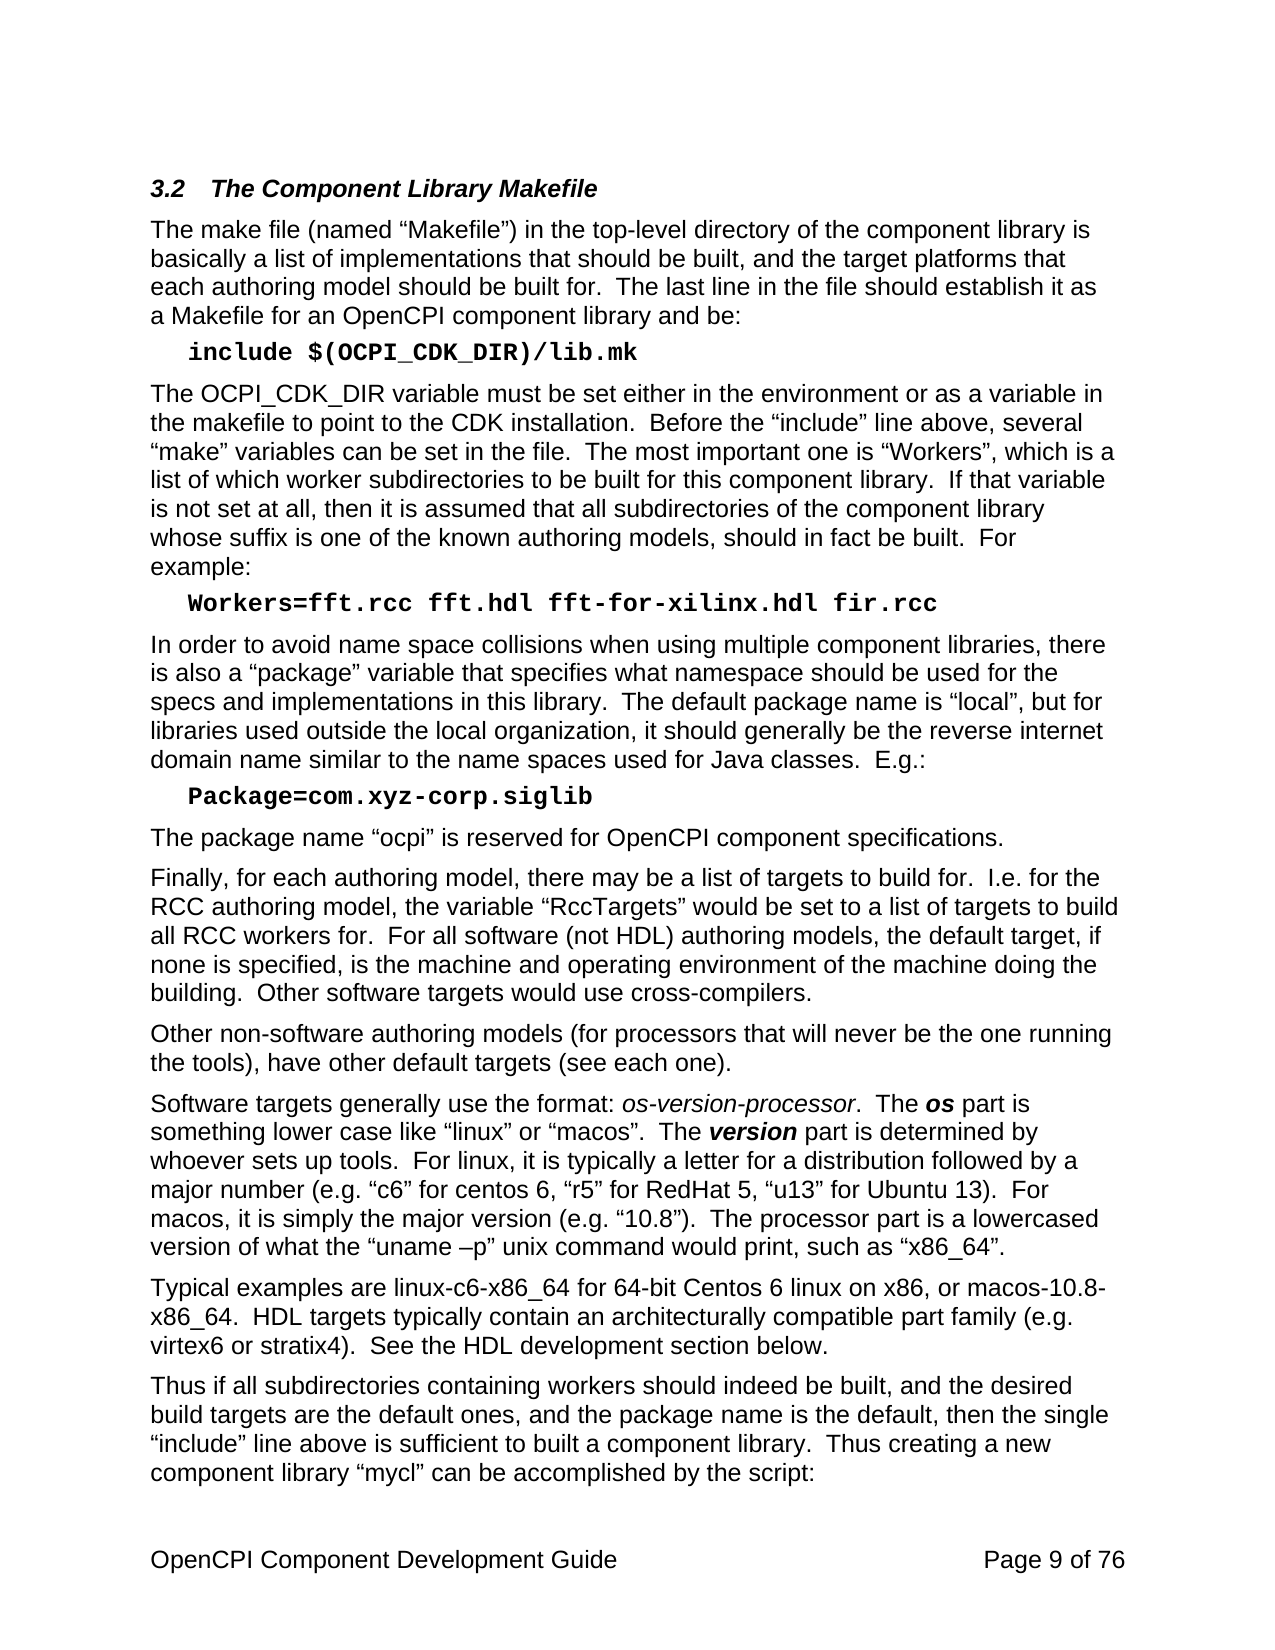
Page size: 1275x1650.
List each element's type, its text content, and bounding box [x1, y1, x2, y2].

text The package name “ocpi” is reserved for OpenCPI component specifications. [150, 823, 1137, 852]
text In order to avoid name space collisions when using multiple component libraries, there is also a “package” variable that specifies what namespace should be used for the specs and implementations in this library. The default package name is “local”, but for libraries used outside the local organization, it should generally be the reverse internet domain name similar to the name spaces used for Java classes. E.g.: [150, 630, 1116, 773]
text Software targets generally use the format: os-version-processor. The os part is something lower case like “linux” or “macos”. The version part is determined by whoever sets up tools. For linux, it is typically a letter for a distribution followed by a major number (e.g. “c6” for centos 6, “r5” for RedHat 5, “u13” for Ubuntu 13). For macos, it is simply the major version (e.g. “10.8”). The processor part is a lowercased version of what the “uname –p” unix command would print, such as “x86_64”. [150, 1089, 1104, 1261]
text include $(OCPI_CDK_DIR)/lib.mk [188, 340, 1137, 368]
text The make file (named “Makefile”) in the top-level directory of the component library is basically a list of implementations that should be built, and the target platforms that each authoring model should be built for. The last line in the file should establish it as a Makefile for an OpenCPI component library and be: [150, 215, 1114, 330]
text Finally, for each authoring model, there may be a list of targets to build for. I.e. for the RCC authoring model, the variable “RccTargets” would be set to a list of targets to build all RCC workers for. For all software (not HDL) authoring models, the default target, if none is specified, is the machine and operating environment of the machine doing the building. Other software targets would use cross-compilers. [150, 863, 1125, 1007]
text Thus if all subdirectories containing workers should indeed be built, and the desired build targets are the default ones, and the package name is the default, then the single “include” line above is sufficient to built a component library. Thus creating a new component library “mycl” can be accomplished by the script: [150, 1371, 1117, 1486]
text The OCPI_CDK_DIR variable must be set either in the environment or as a variable in the makefile to point to the CDK installation. Before the “include” line above, several “make” variables can be set in the file. The most important one is “Workers”, which is a list of which worker subdirectories to be built for this component library. If that variable is not set at all, then it is assumed that all subdirectories of the component library whose suffix is one of the known authoring models, should in fact be built. For example: [150, 379, 1122, 581]
subtitle The Component Library Makefile [150, 174, 1137, 203]
text Other non-software authoring models (for processors that will never be the one running the tools), have other default targets (see each one). [150, 1019, 1125, 1077]
text Typical examples are linux-c6-x86_64 for 64-bit Centos 6 linux on x86, or macos-10.8- x86_64. HDL targets typically contain an architecturally compatible part family (e.g. virtex6 or stratix4). See the HDL development section below. [150, 1273, 1114, 1359]
subtitle Workers=fft.rcc fft.hdl fft-for-xilinx.hdl fir.rcc [188, 590, 1137, 618]
subtitle Package=com.xyz-corp.siglib [188, 783, 1137, 812]
